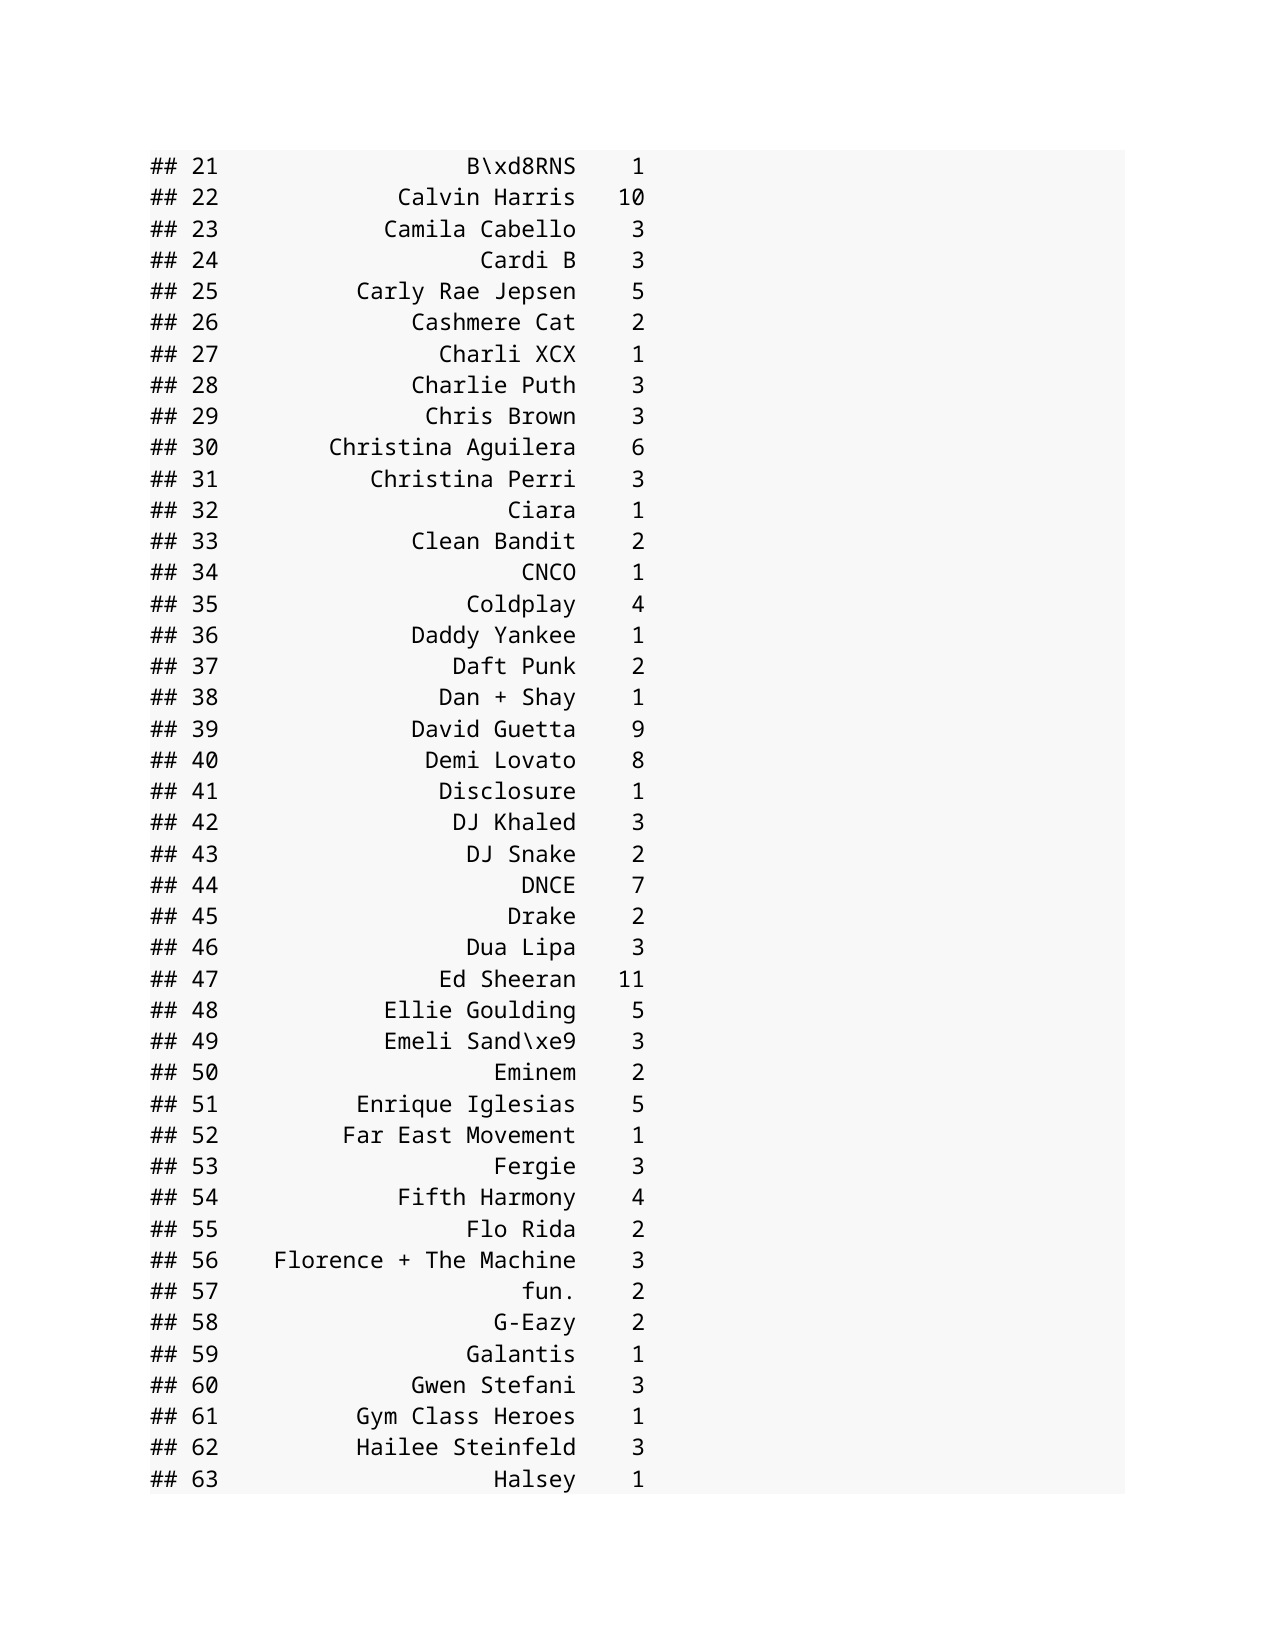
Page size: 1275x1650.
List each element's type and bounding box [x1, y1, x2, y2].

text [150, 150, 1125, 1494]
